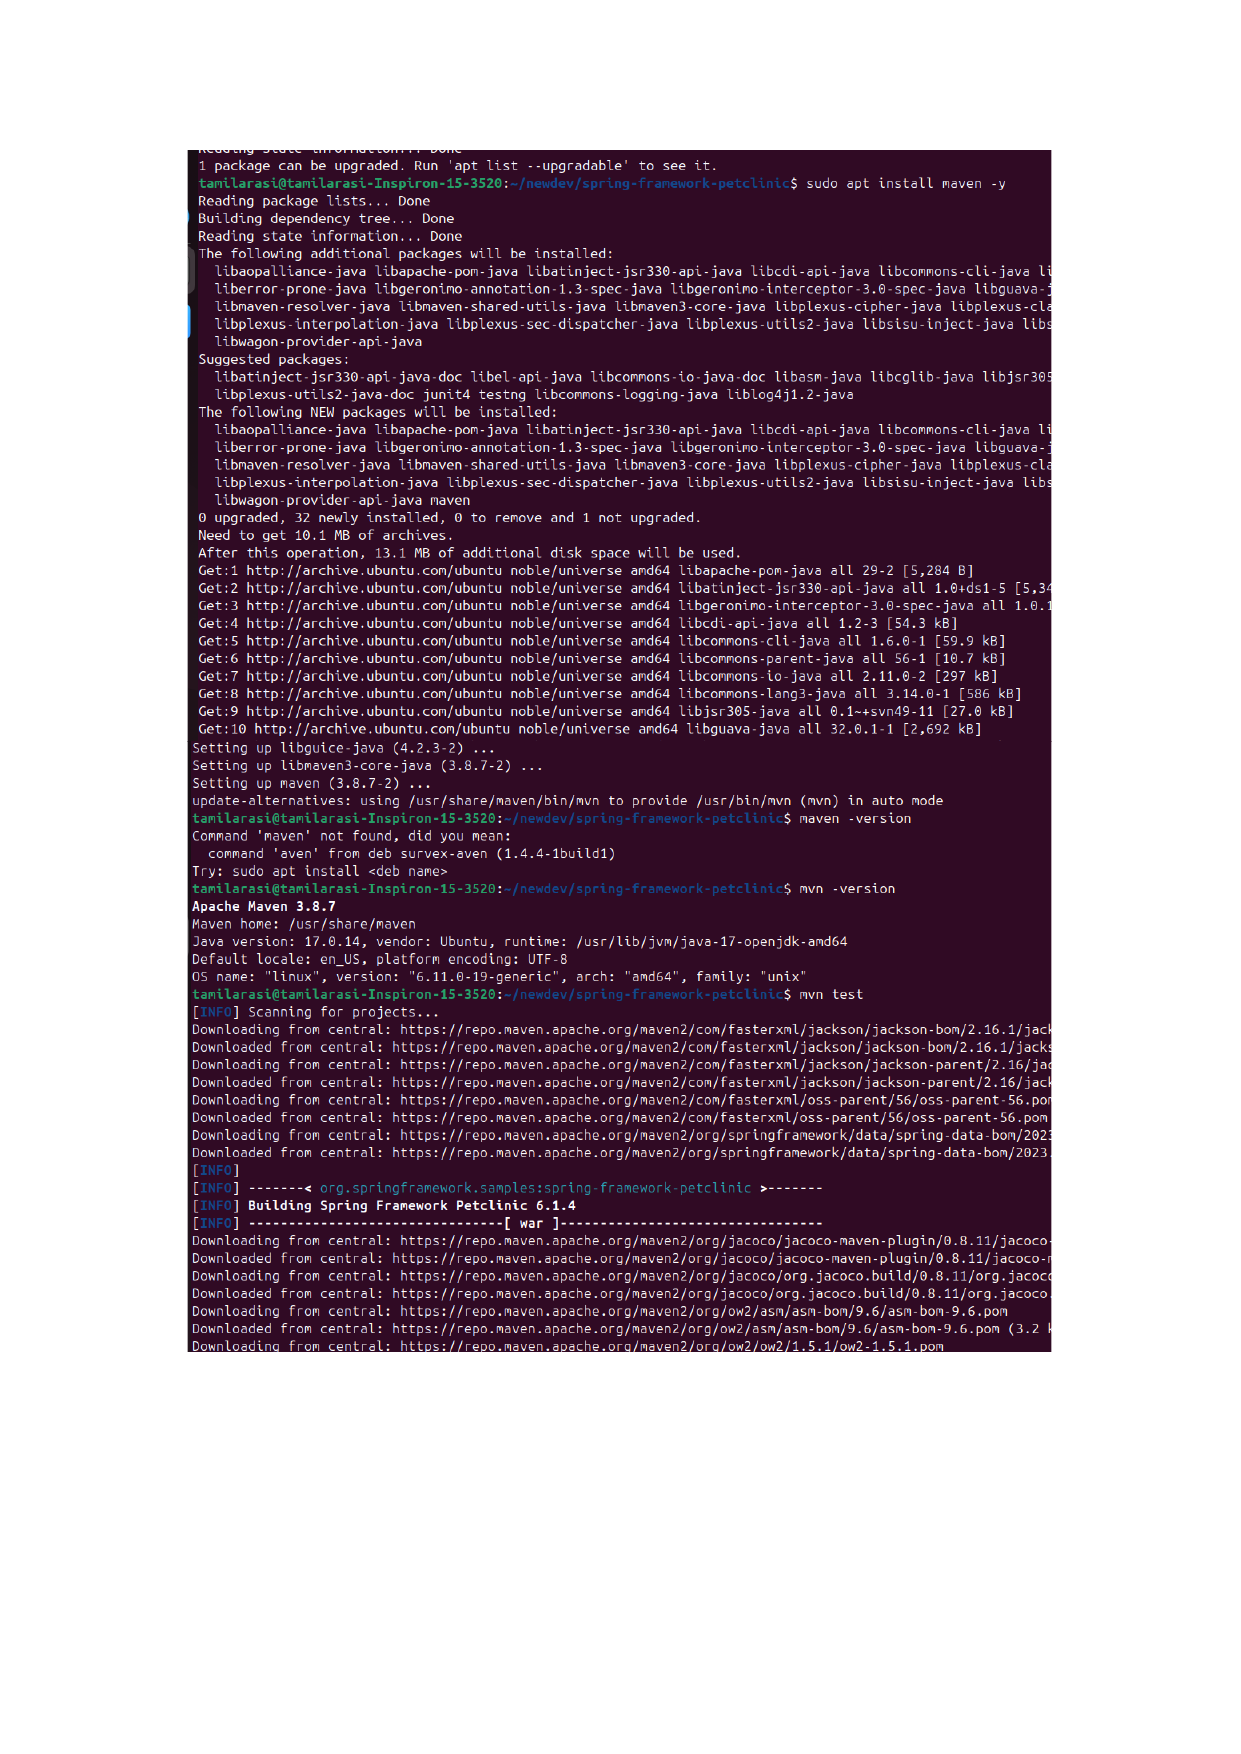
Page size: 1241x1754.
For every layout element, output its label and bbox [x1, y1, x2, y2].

picture [187, 150, 1052, 1352]
